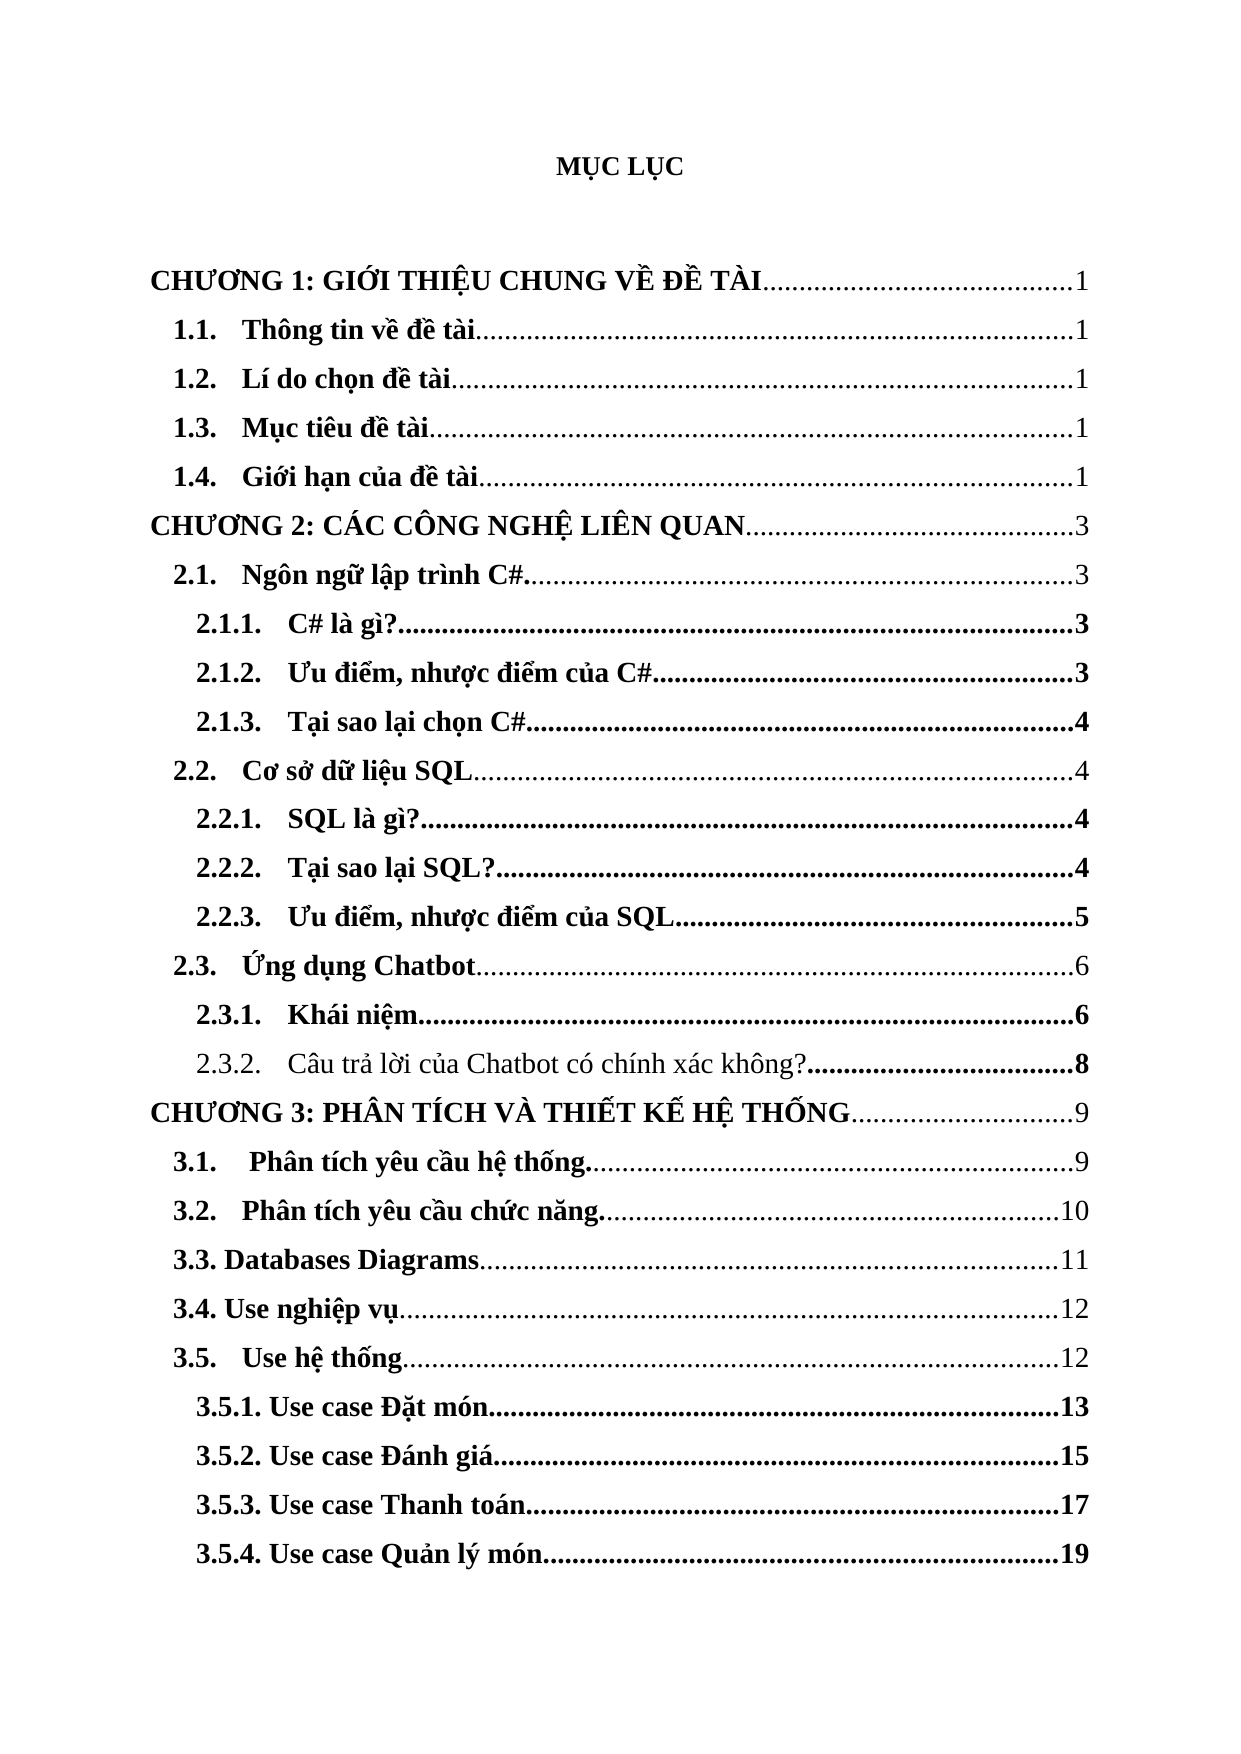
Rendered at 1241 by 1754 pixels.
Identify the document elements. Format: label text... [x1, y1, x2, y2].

text MỤC LỤC [150, 150, 1090, 181]
